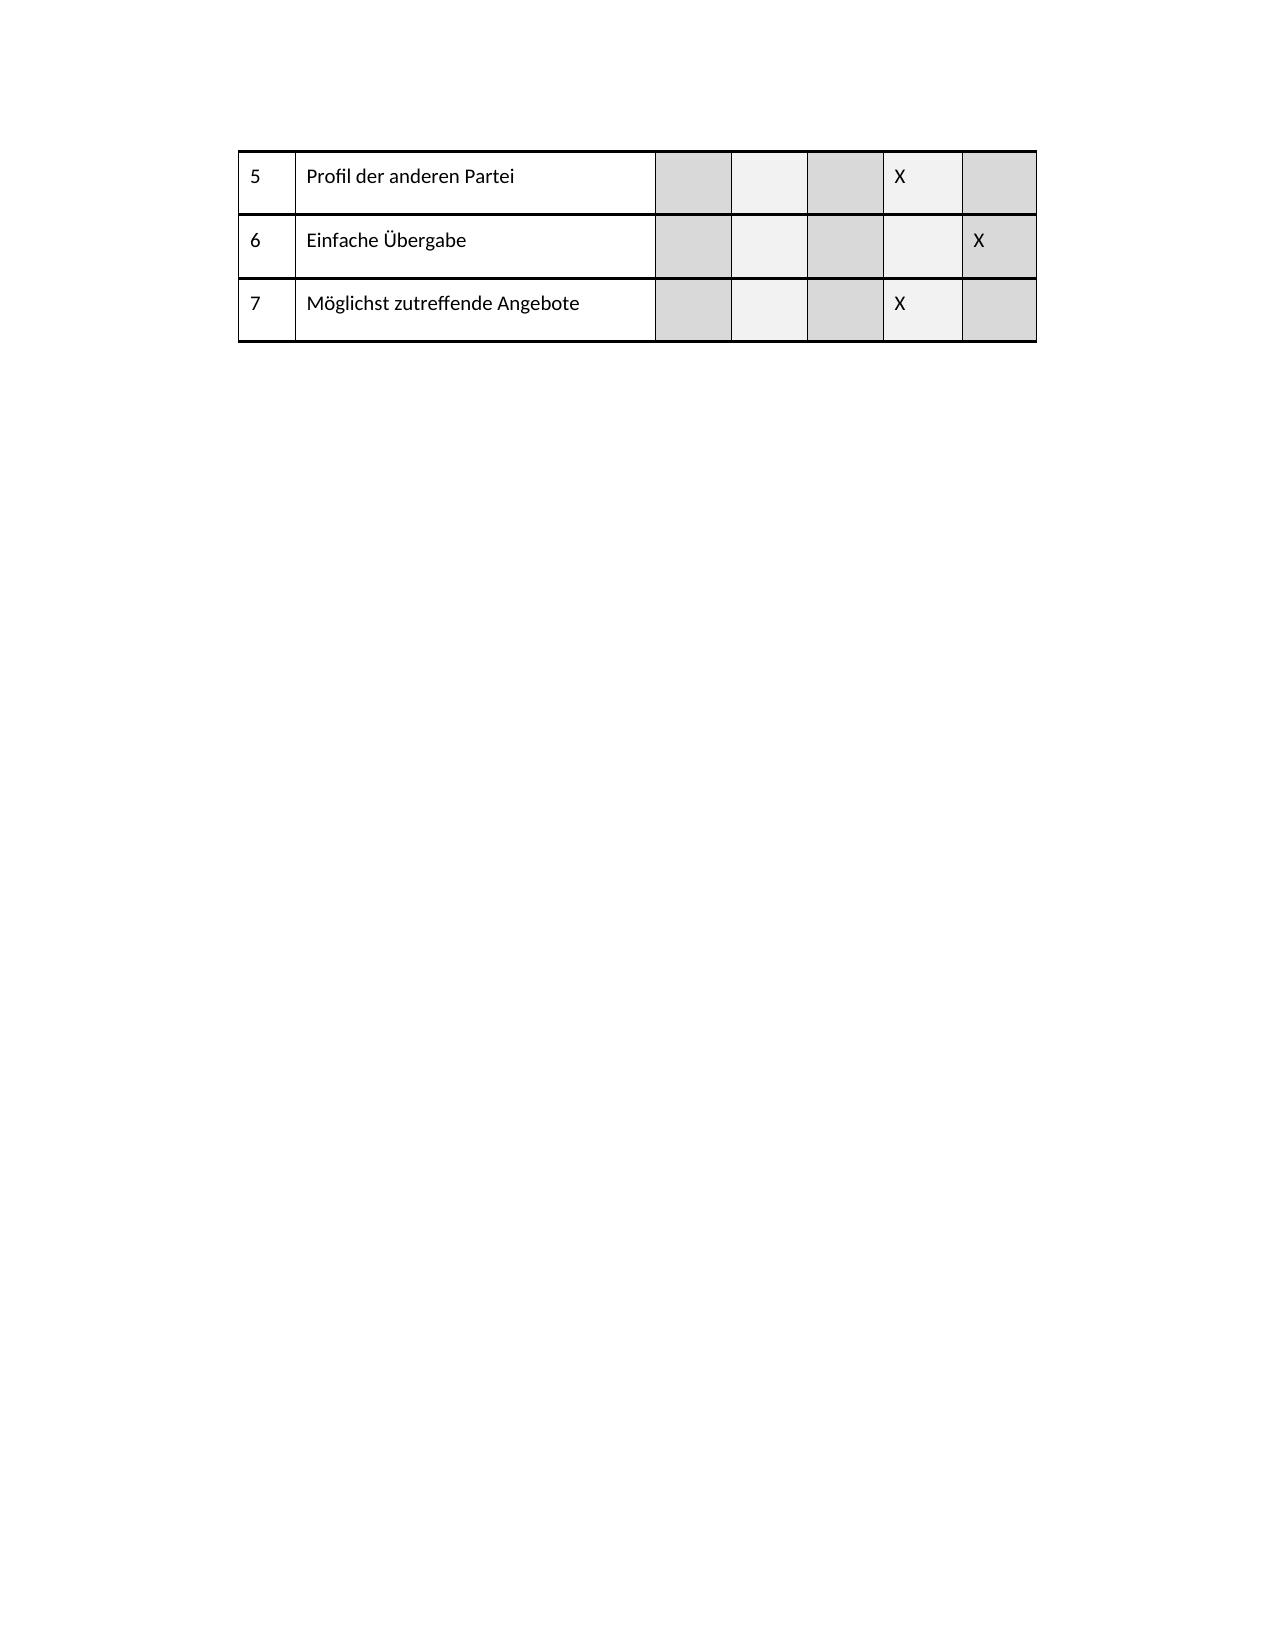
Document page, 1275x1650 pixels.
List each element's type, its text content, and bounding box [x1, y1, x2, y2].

table_cell X [884, 153, 962, 213]
table_cell X [963, 216, 1036, 277]
table_cell 7 [239, 280, 295, 340]
table_cell [656, 216, 731, 277]
table_cell [808, 216, 883, 277]
table_cell [808, 280, 883, 340]
table_cell [656, 280, 731, 340]
table_cell [884, 216, 962, 277]
table_cell [963, 280, 1036, 340]
table_cell [732, 280, 807, 340]
table_cell Einfache Übergabe [296, 216, 655, 277]
table_cell 6 [239, 216, 295, 277]
table_cell [963, 153, 1036, 213]
table_cell Möglichst zutreffende Angebote [296, 280, 655, 340]
table_cell [808, 153, 883, 213]
table_cell [732, 153, 807, 213]
table_cell [656, 153, 731, 213]
table_cell 5 [239, 153, 295, 213]
table_cell Profil der anderen Partei [296, 153, 655, 213]
table_cell X [884, 280, 962, 340]
table_cell [732, 216, 807, 277]
